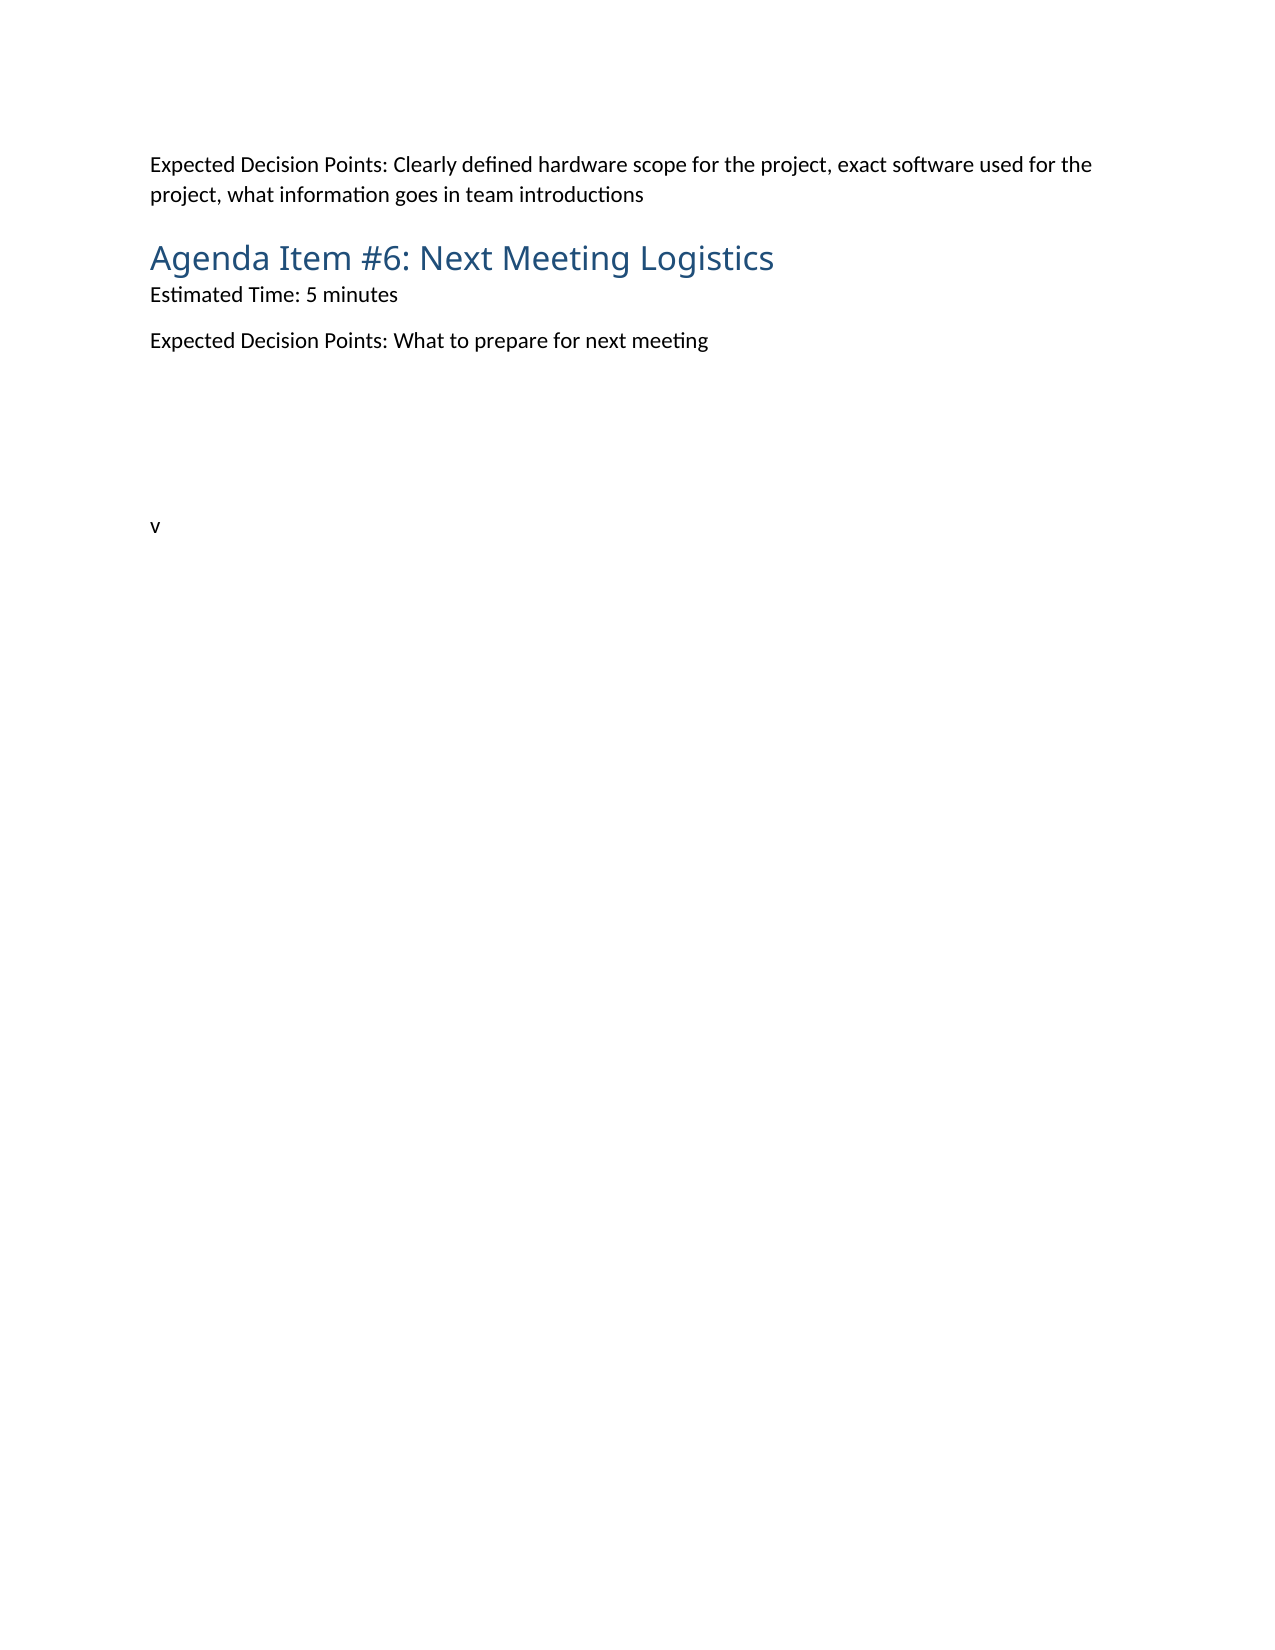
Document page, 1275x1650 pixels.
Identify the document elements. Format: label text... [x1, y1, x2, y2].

text Estimated Time: 5 minutes [150, 280, 1125, 308]
text Expected Decision Points: Clearly defined hardware scope for the project, exact software used for the project, what information goes in team introductions [150, 150, 1125, 208]
text Expected Decision Points: What to prepare for next meeting [150, 326, 1125, 354]
subtitle Agenda Item #6: Next Meeting Logistics [150, 234, 1125, 280]
text v [150, 512, 1125, 539]
